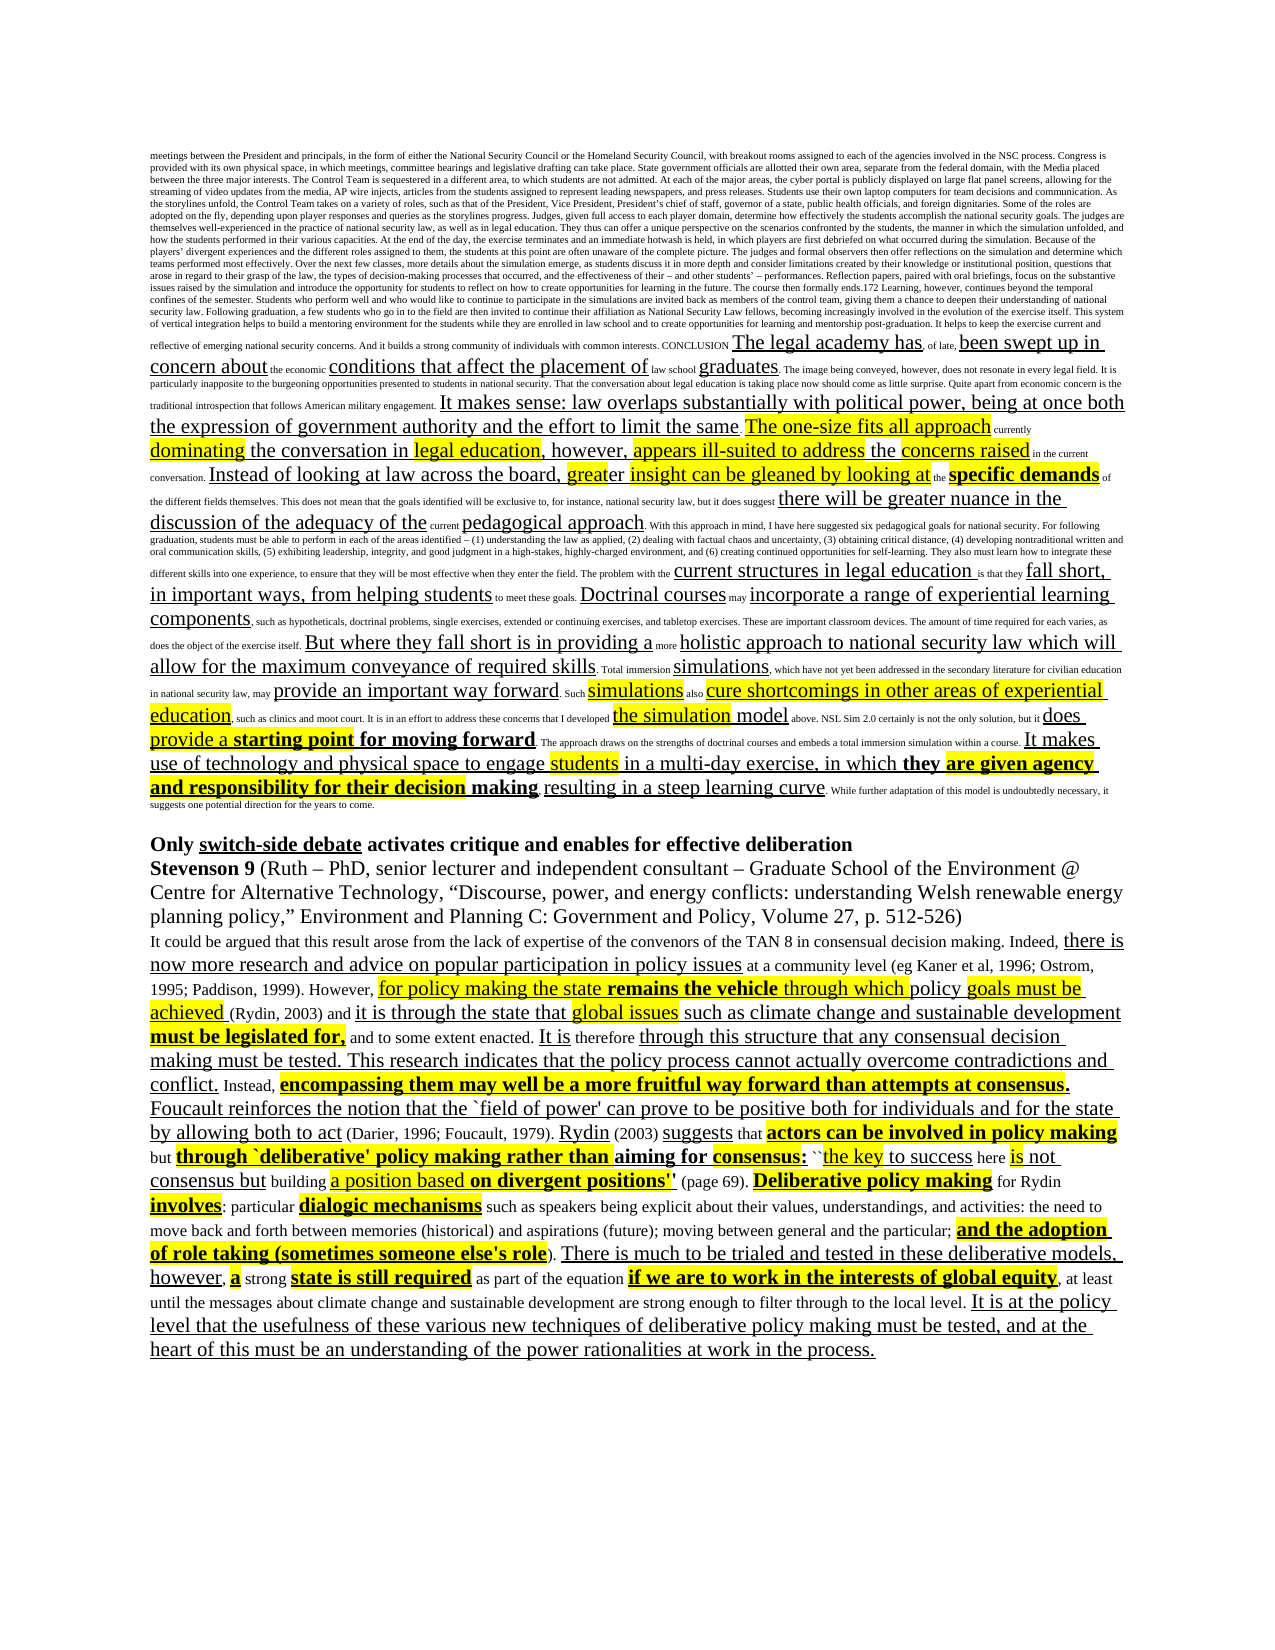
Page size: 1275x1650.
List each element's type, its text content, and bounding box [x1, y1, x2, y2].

text Stevenson 9 (Ruth – PhD, senior lecturer and independent consultant – Graduate School of the Environment @ Centre for Alternative Technology, “Discourse, power, and energy conflicts: understanding Welsh renewable energy planning policy,” Environment and Planning C: Government and Policy, Volume 27, p. 512-526) [150, 856, 1125, 928]
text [150, 150, 1125, 811]
subtitle Only switch-side debate activates critique and enables for effective deliberation [150, 832, 1125, 856]
text It could be argued that this result arose from the lack of expertise of the convenors of the TAN 8 in consensual decision making. Indeed, there is now more research and advice on popular participation in policy issues at a community level (eg Kaner et al, 1996; Ostrom, 1995; Paddison, 1999). However, for policy making the state remains the vehicle through which policy goals must be achieved (Rydin, 2003) and it is through the state that global issues such as climate change and sustainable development must be legislated for, and to some extent enacted. It is therefore through this structure that any consensual decision making must be tested. This research indicates that the policy process cannot actually overcome contradictions and conflict. Instead, encompassing them may well be a more fruitful way forward than attempts at consensus. Foucault reinforces the notion that the `field of power' can prove to be positive both for individuals and for the state by allowing both to act (Darier, 1996; Foucault, 1979). Rydin (2003) suggests that actors can be involved in policy making but through `deliberative' policy making rather than aiming for consensus: ``the key to success here is not consensus but building a position based on divergent positions'' (page 69). Deliberative policy making for Rydin involves: particular dialogic mechanisms such as speakers being explicit about their values, understandings, and activities: the need to move back and forth between memories (historical) and aspirations (future); moving between general and the particular; and the adoption of role taking (sometimes someone else's role). There is much to be trialed and tested in these deliberative models, however, a strong state is still required as part of the equation if we are to work in the interests of global equity, at least until the messages about climate change and sustainable development are strong enough to filter through to the local level. It is at the policy level that the usefulness of these various new techniques of deliberative policy making must be tested, and at the heart of this must be an understanding of the power rationalities at work in the process. [150, 928, 1125, 1361]
